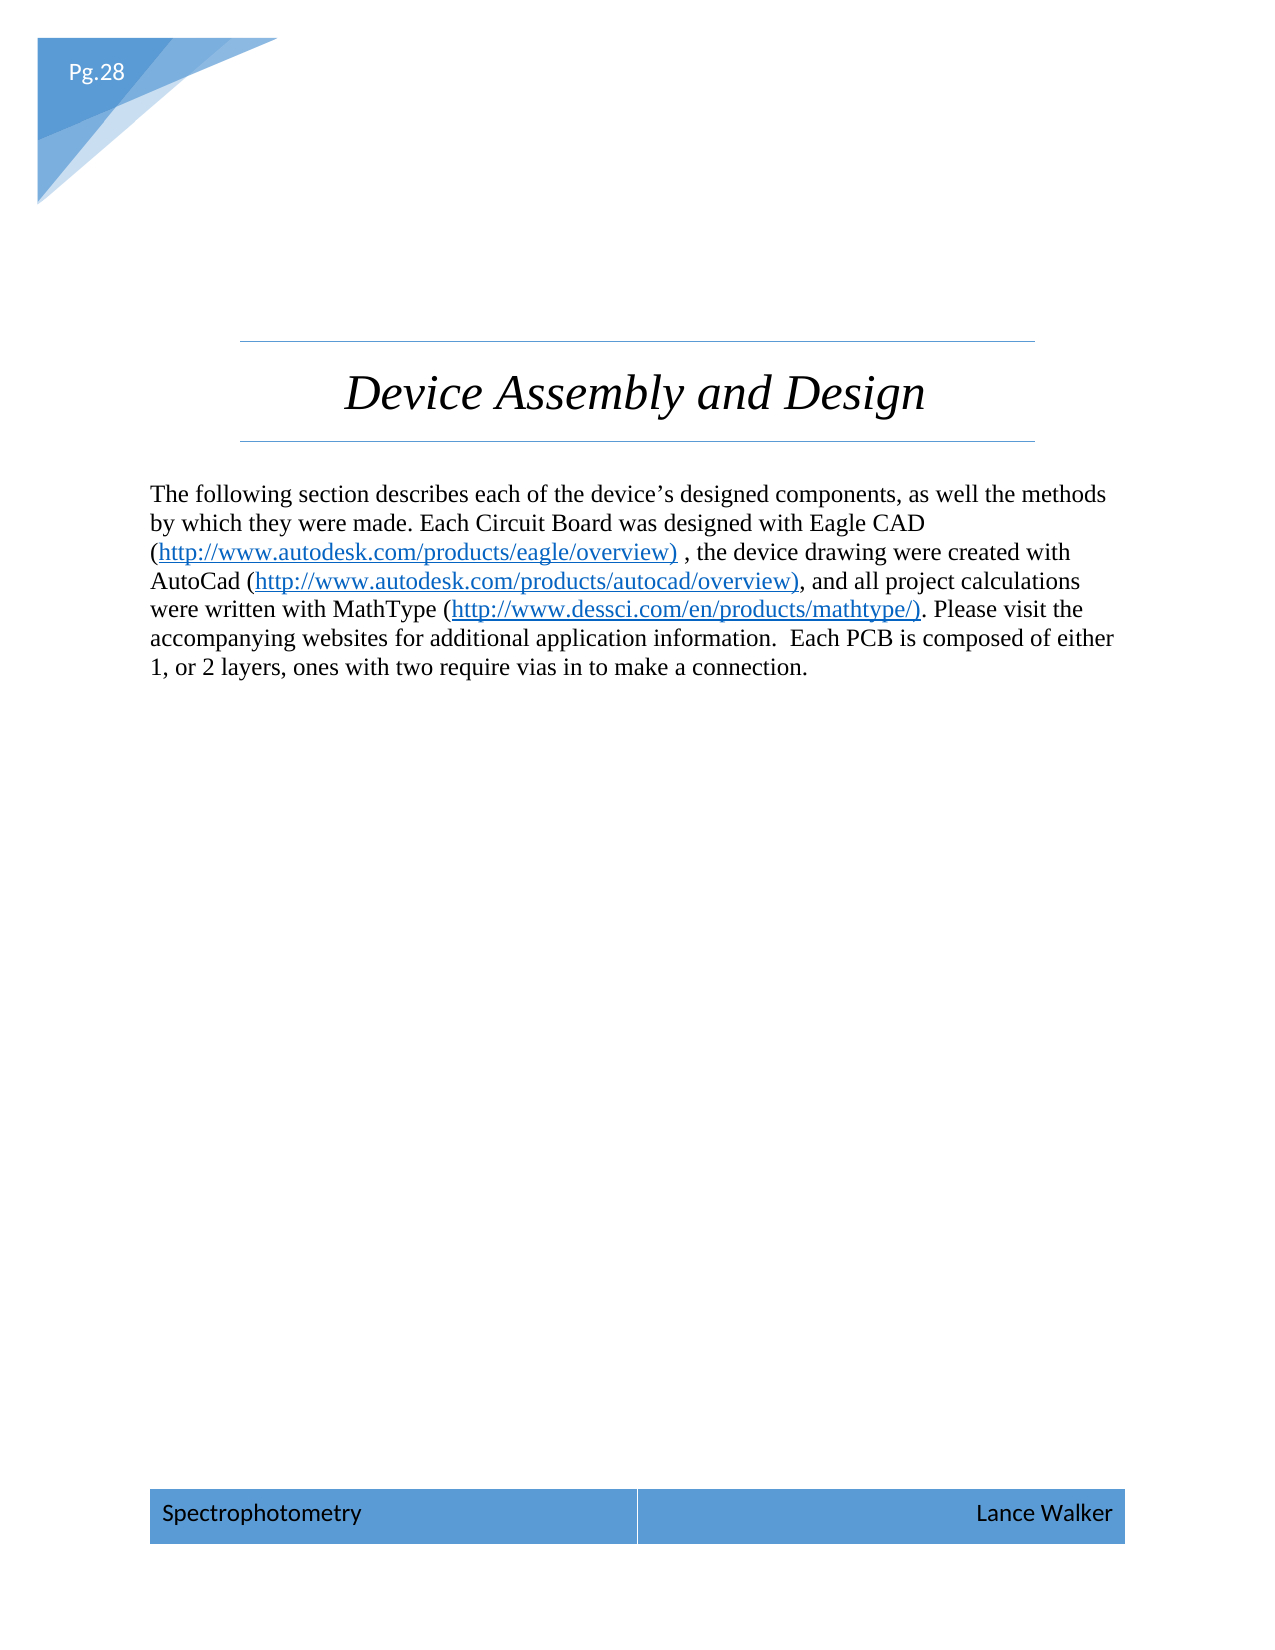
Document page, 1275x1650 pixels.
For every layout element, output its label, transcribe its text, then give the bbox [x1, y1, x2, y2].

text The following section describes each of the device’s designed components, as well the methods by which they were made. Each Circuit Board was designed with Eagle CAD (http://www.autodesk.com/products/eagle/overview) , the device drawing were created with AutoCad (http://www.autodesk.com/products/autocad/overview), and all project calculations were written with MathType (http://www.dessci.com/en/products/mathtype/). Please visit the accompanying websites for additional application information. Each PCB is composed of either 1, or 2 layers, ones with two require vias in to make a connection. [150, 479, 1125, 681]
text Device Assembly and Design [240, 342, 1035, 441]
picture [37, 37, 279, 206]
